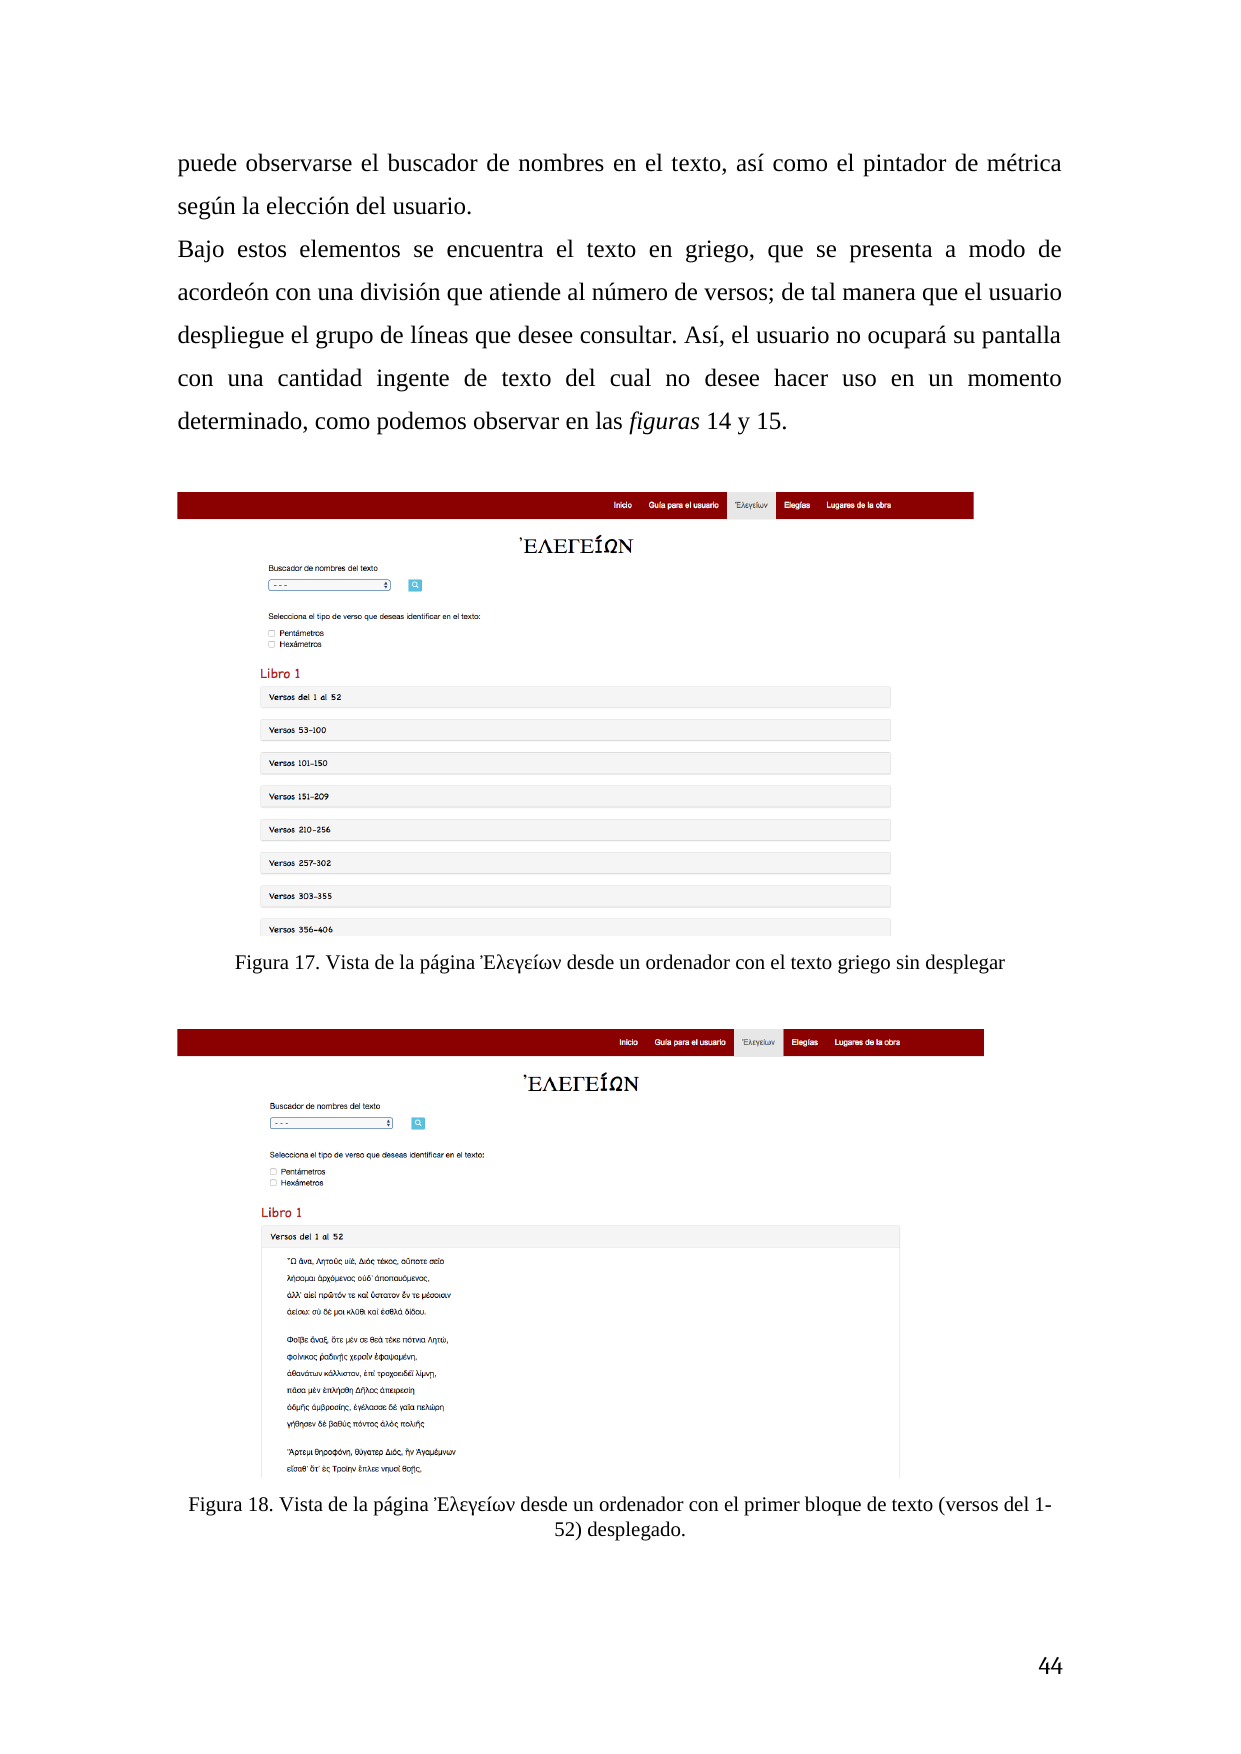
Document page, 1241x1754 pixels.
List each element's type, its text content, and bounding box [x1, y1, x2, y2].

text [177, 148, 1063, 219]
picture [177, 1029, 984, 1478]
text Bajo estos elementos se encuentra el texto en griego, que se presenta a modo de acordeón con una división que atiende al número de versos; de tal manera que el usuario despliegue el grupo de líneas que desee consultar. Así, el usuario no ocupará su pantalla con una cantidad ingente de texto del cual no desee hacer uso en un momento determinado, como podemos observar en las figuras 14 y 15. [177, 234, 1063, 435]
picture [177, 492, 974, 936]
text Figura 18. Vista de la página Ἐλεγεíων desde un ordenador con el primer bloque de texto (versos del 1-52) desplegado. [177, 1492, 1063, 1541]
text Figura 17. Vista de la página Ἐλεγεíων desde un ordenador con el texto griego sin desplegar [177, 950, 1063, 974]
